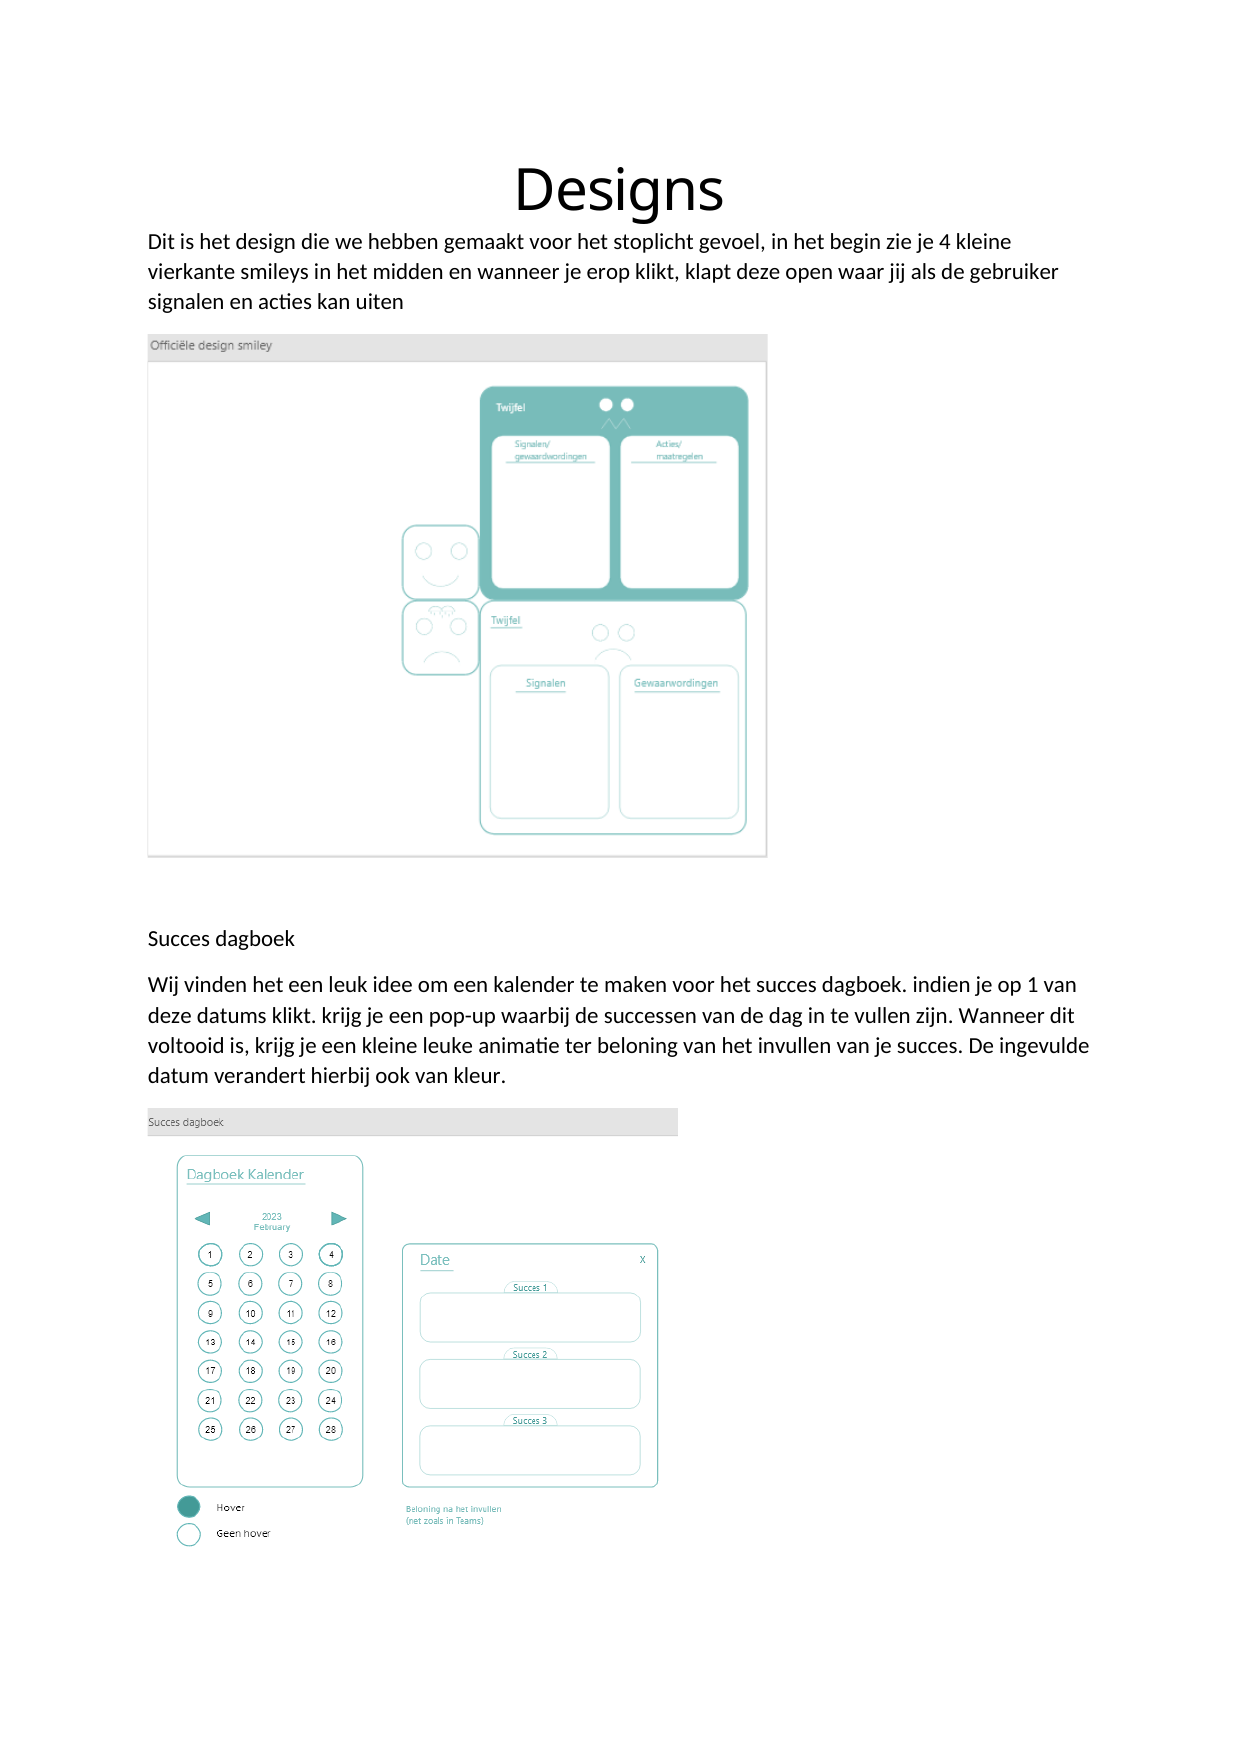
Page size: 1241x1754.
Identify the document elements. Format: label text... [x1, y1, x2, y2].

picture [147, 334, 768, 858]
text Dit is het design die we hebben gemaakt voor het stoplicht gevoel, in het begin zie je 4 kleine vierkante smileys in het midden en wanneer je erop klikt, klapt deze open waar jij als de gebruiker signalen en acties kan uiten [148, 227, 1093, 316]
picture [147, 1108, 678, 1555]
text Wij vinden het een leuk idee om een kalender te maken voor het succes dagboek. indien je op 1 van deze datums klikt. krijg je een pop-up waarbij de successen van de dag in te vullen zijn. Wanneer dit voltooid is, krijg je een kleine leuke animatie ter beloning van het invullen van je succes. De ingevulde datum verandert hierbij ook van kleur. [148, 971, 1093, 1089]
title Designs [148, 148, 1093, 227]
text Succes dagboek [148, 924, 1093, 952]
